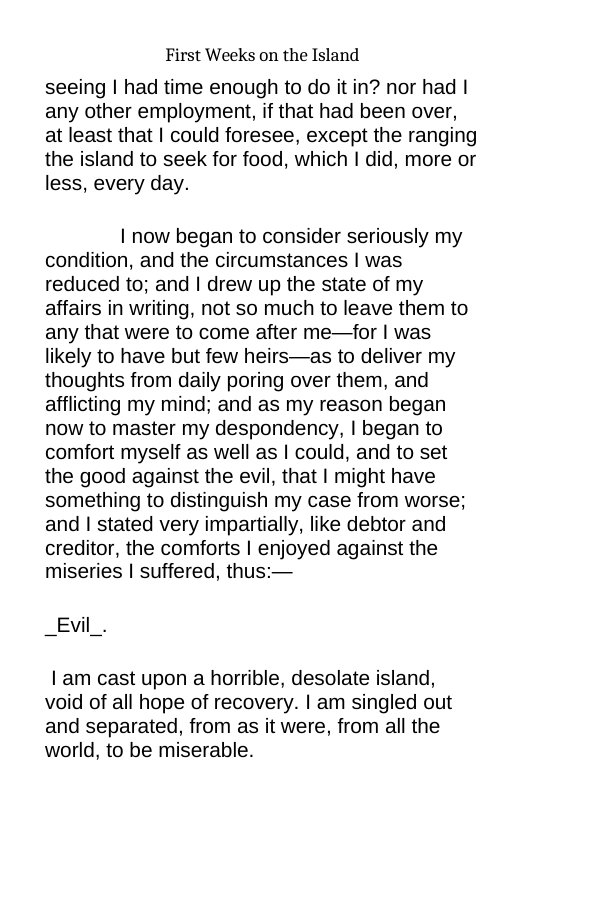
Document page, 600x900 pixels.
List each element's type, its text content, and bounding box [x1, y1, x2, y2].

text I now began to consider seriously my condition, and the circumstances I was reduced to; and I drew up the state of my affairs in writing, not so much to leave them to any that were to come after me—for I was likely to have but few heirs—as to deliver my thoughts from daily poring over them, and afflicting my mind; and as my reason began now to master my despondency, I began to comfort myself as well as I could, and to set the good against the evil, that I might have something to distinguish my case from worse; and I stated very impartially, like debtor and creditor, the comforts I enjoyed against the miseries I suffered, thus:— [45, 224, 480, 583]
text _Evil_. [45, 612, 480, 636]
text I am cast upon a horrible, desolate island, void of all hope of recovery. I am singled out and separated, from as it were, from all the world, to be miserable. [45, 666, 480, 761]
